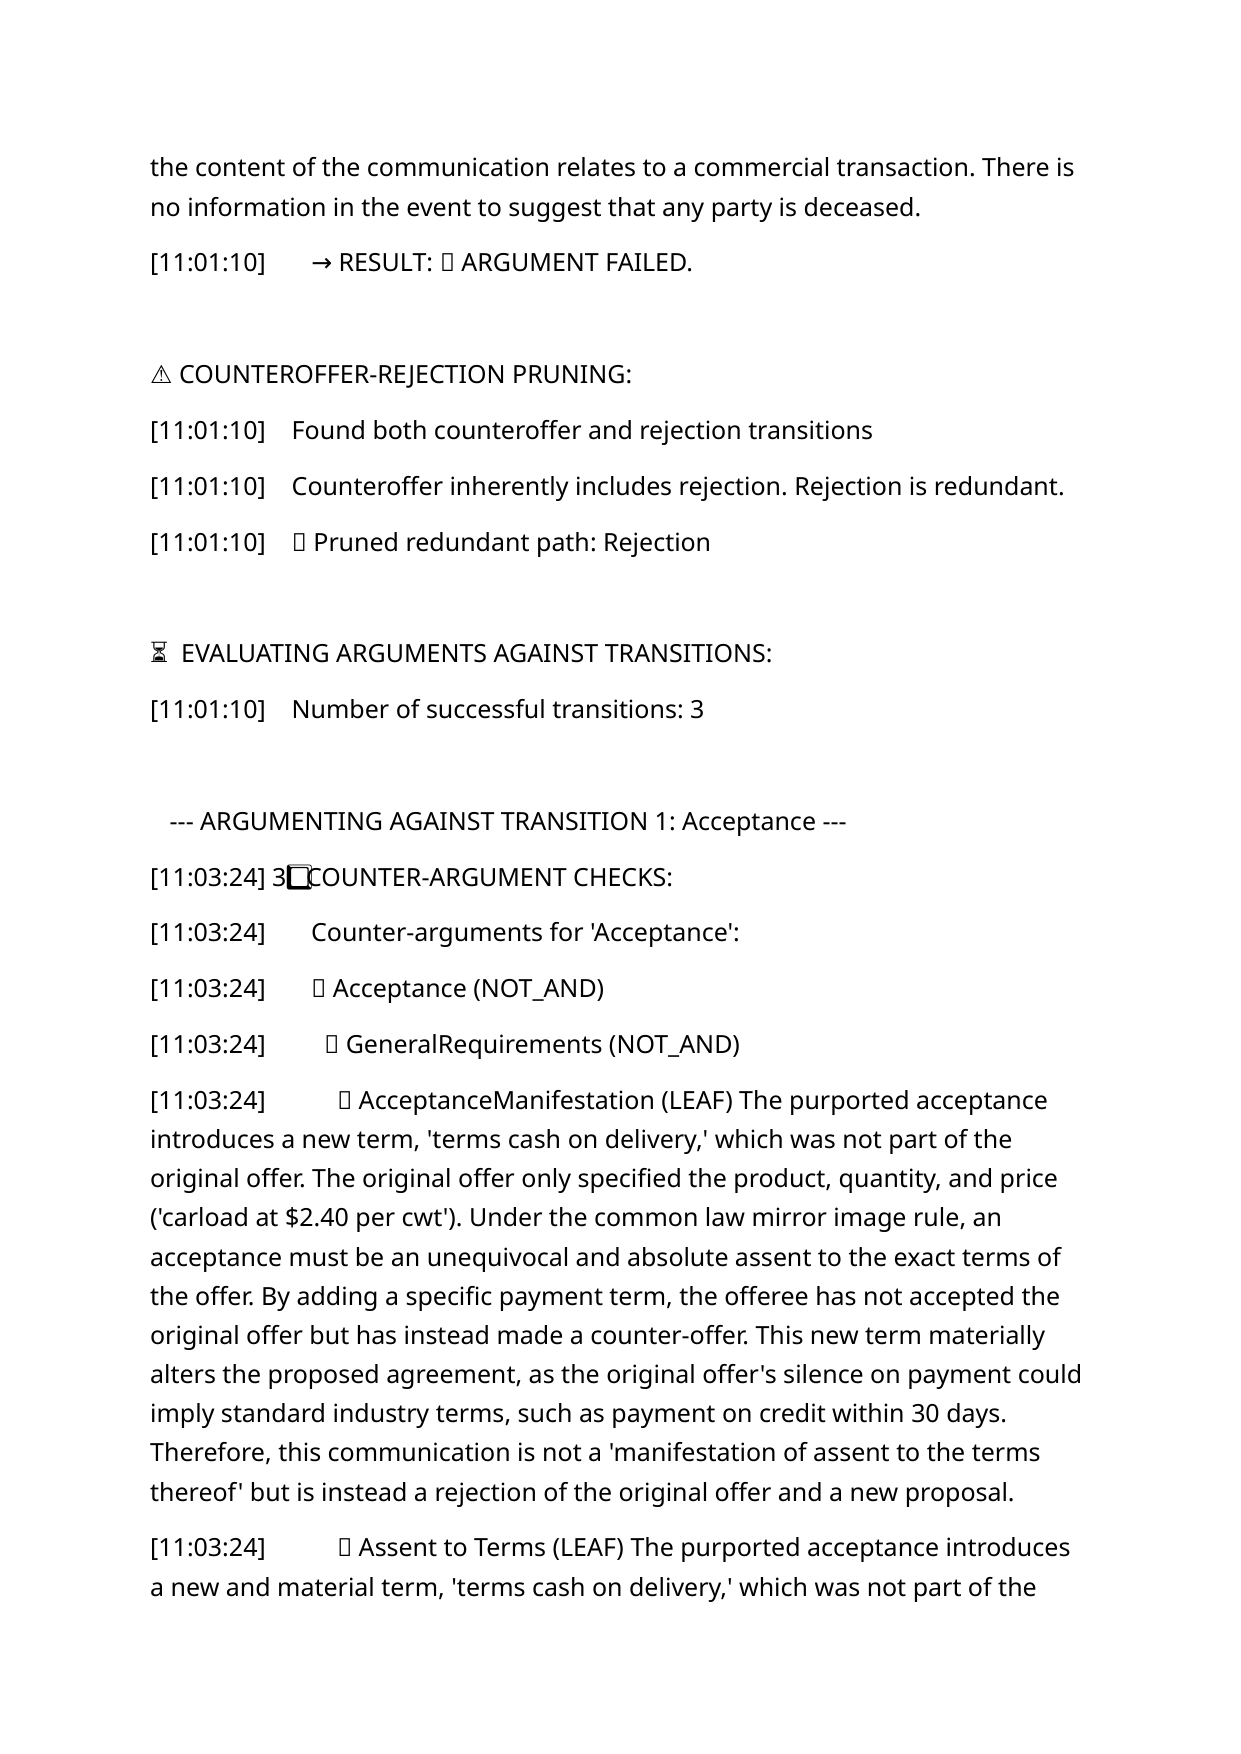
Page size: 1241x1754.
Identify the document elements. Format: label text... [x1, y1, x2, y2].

text [11:01:10] Number of successful transitions: 3 [150, 692, 1090, 726]
text [11:03:24] Counter-arguments for 'Acceptance': [150, 915, 1090, 949]
text [11:01:10] ❌ Pruned redundant path: Rejection [150, 524, 1090, 558]
text ⚠️ COUNTEROFFER-REJECTION PRUNING: [150, 357, 1090, 391]
text [11:03:24] 🔴 Acceptance (NOT_AND) [150, 971, 1090, 1005]
text [11:03:24] 🔴 GeneralRequirements (NOT_AND) [150, 1027, 1090, 1061]
text [11:03:24] 🔴 AcceptanceManifestation (LEAF) The purported acceptance introduces a new term, 'terms cash on delivery,' which was not part of the original offer. The original offer only specified the product, quantity, and price ('carload at $2.40 per cwt'). Under the common law mirror image rule, an acceptance must be an unequivocal and absolute assent to the exact terms of the offer. By adding a specific payment term, the offeree has not accepted the original offer but has instead made a counter-offer. This new term materially alters the proposed agreement, as the original offer's silence on payment could imply standard industry terms, such as payment on credit within 30 days. Therefore, this communication is not a 'manifestation of assent to the terms thereof' but is instead a rejection of the original offer and a new proposal. [150, 1082, 1090, 1508]
text ⏳ EVALUATING ARGUMENTS AGAINST TRANSITIONS: [150, 636, 1090, 670]
text [11:01:10] → RESULT: ❌ ARGUMENT FAILED. [150, 245, 1090, 279]
text [11:03:24] 3️⃣ COUNTER-ARGUMENT CHECKS: [150, 859, 1090, 893]
text --- ARGUMENTING AGAINST TRANSITION 1: Acceptance --- [150, 803, 1090, 837]
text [150, 1530, 1090, 1603]
text [11:01:10] Counteroffer inherently includes rejection. Rejection is redundant. [150, 468, 1090, 502]
text [11:01:10] Found both counteroffer and rejection transitions [150, 412, 1090, 447]
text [150, 150, 1090, 223]
